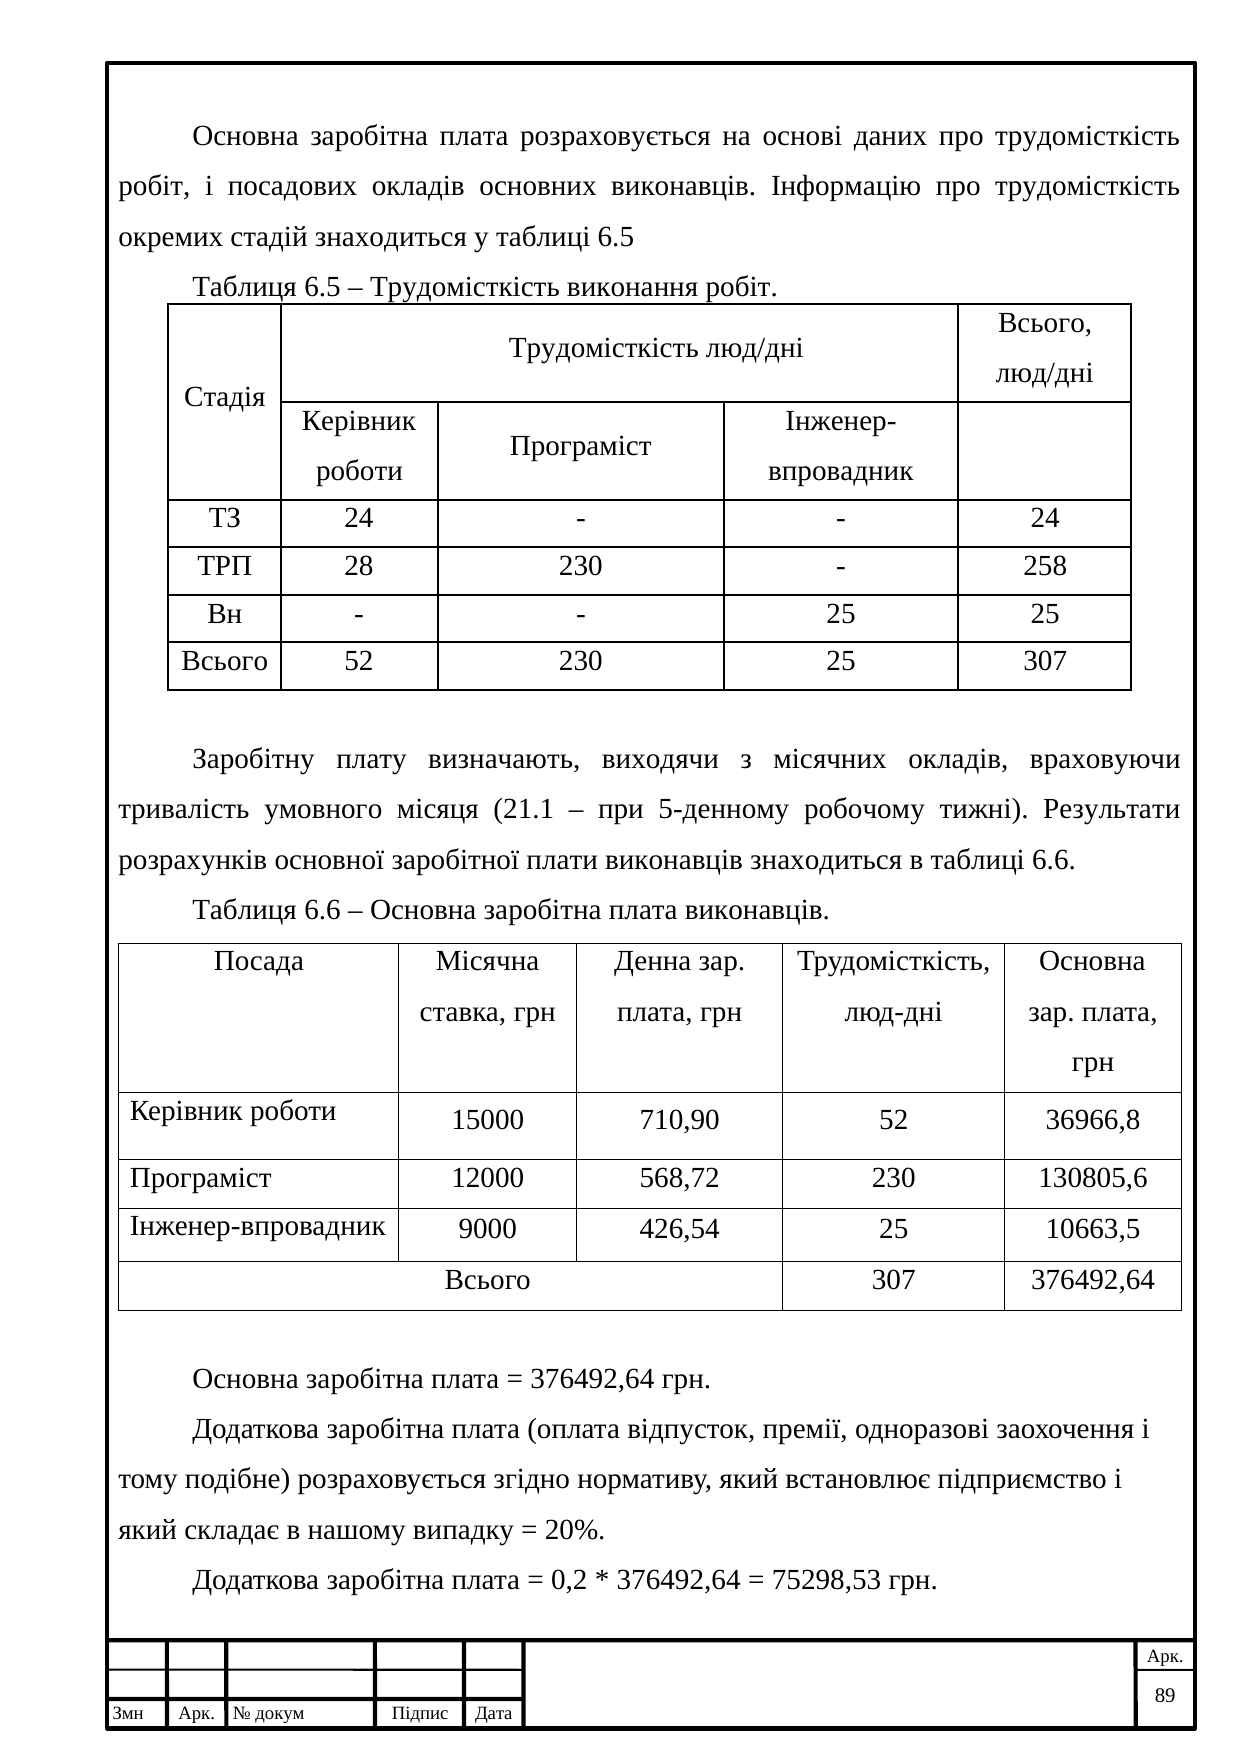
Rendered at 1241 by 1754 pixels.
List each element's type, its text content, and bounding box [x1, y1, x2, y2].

table_cell 10663,5 [1005, 1209, 1181, 1261]
table_cell 24 [282, 501, 437, 546]
table_cell Керівник роботи [119, 1093, 398, 1159]
table_cell Інженер- впровадник [725, 403, 957, 498]
text Додаткова заробітна плата = 0,2 * 376492,64 = 75298,53 грн. [118, 1562, 1181, 1596]
table_cell 15000 [399, 1093, 576, 1159]
table_cell 230 [783, 1160, 1004, 1207]
text Додаткова заробітна плата (оплата відпусток, премії, одноразові заохочення і тому подібне) розраховується згідно нормативу, який встановлює підприємство і який складає в нашому випадку = 20%. [118, 1411, 1181, 1546]
table_cell Програміст [439, 403, 723, 498]
table_cell [959, 403, 1130, 498]
table_header Трудомісткість, люд-дні [783, 944, 1004, 1092]
table_header Місячна ставка, грн [399, 944, 576, 1092]
table_cell 25 [783, 1209, 1004, 1261]
table_cell 9000 [399, 1209, 576, 1261]
table_cell 25 [725, 596, 957, 641]
table_cell Всього [169, 643, 280, 689]
table_cell 52 [783, 1093, 1004, 1159]
table_cell 307 [959, 643, 1130, 689]
text Заробітну плату визначають, виходячи з місячних окладів, враховуючи тривалість умовного місяця (21.1 – при 5-денному робочому тижні). Результати розрахунків основної заробітної плати виконавців знаходиться в таблиці 6.6. [118, 741, 1181, 875]
table_cell - [439, 596, 723, 641]
table_cell 376492,64 [1005, 1262, 1181, 1310]
table_cell Програміст [119, 1160, 398, 1207]
table_cell 426,54 [577, 1209, 782, 1261]
text Таблиця 6.5 – Трудомісткість виконання робіт. [118, 269, 1181, 303]
text Таблиця 6.6 – Основна заробітна плата виконавців. [118, 892, 1181, 926]
table_header Трудомісткість люд/дні [282, 305, 957, 401]
table_header Всього, люд/дні [959, 305, 1130, 401]
table_cell 230 [439, 643, 723, 689]
table_cell Всього [119, 1262, 782, 1310]
table_cell 25 [725, 643, 957, 689]
table_cell - [725, 501, 957, 546]
table_cell 52 [282, 643, 437, 689]
text Основна заробітна плата = 376492,64 грн. [118, 1361, 1181, 1394]
table_cell 24 [959, 501, 1130, 546]
table_cell 710,90 [577, 1093, 782, 1159]
table_cell 36966,8 [1005, 1093, 1181, 1159]
table_cell 25 [959, 596, 1130, 641]
table_cell 230 [439, 548, 723, 594]
table_cell Вн [169, 596, 280, 641]
table_cell 258 [959, 548, 1130, 594]
table_cell 307 [783, 1262, 1004, 1310]
table_header Основна зар. плата, грн [1005, 944, 1181, 1092]
table_cell 28 [282, 548, 437, 594]
table_cell ТРП [169, 548, 280, 594]
table_cell - [439, 501, 723, 546]
table_cell - [282, 596, 437, 641]
table_header Стадія [169, 305, 280, 498]
table_cell 130805,6 [1005, 1160, 1181, 1207]
table_cell 568,72 [577, 1160, 782, 1207]
table_cell Інженер-впровадник [119, 1209, 398, 1261]
table_header Денна зар. плата, грн [577, 944, 782, 1092]
table_header Посада [119, 944, 398, 1092]
text Основна заробітна плата розраховується на основі даних про трудомісткість робіт, і посадових окладів основних виконавців. Інформацію про трудомісткість окремих стадій знаходиться у таблиці 6.5 [118, 118, 1181, 252]
table_cell ТЗ [169, 501, 280, 546]
table_cell - [725, 548, 957, 594]
table_cell 12000 [399, 1160, 576, 1207]
table_cell Керівник роботи [282, 403, 437, 498]
